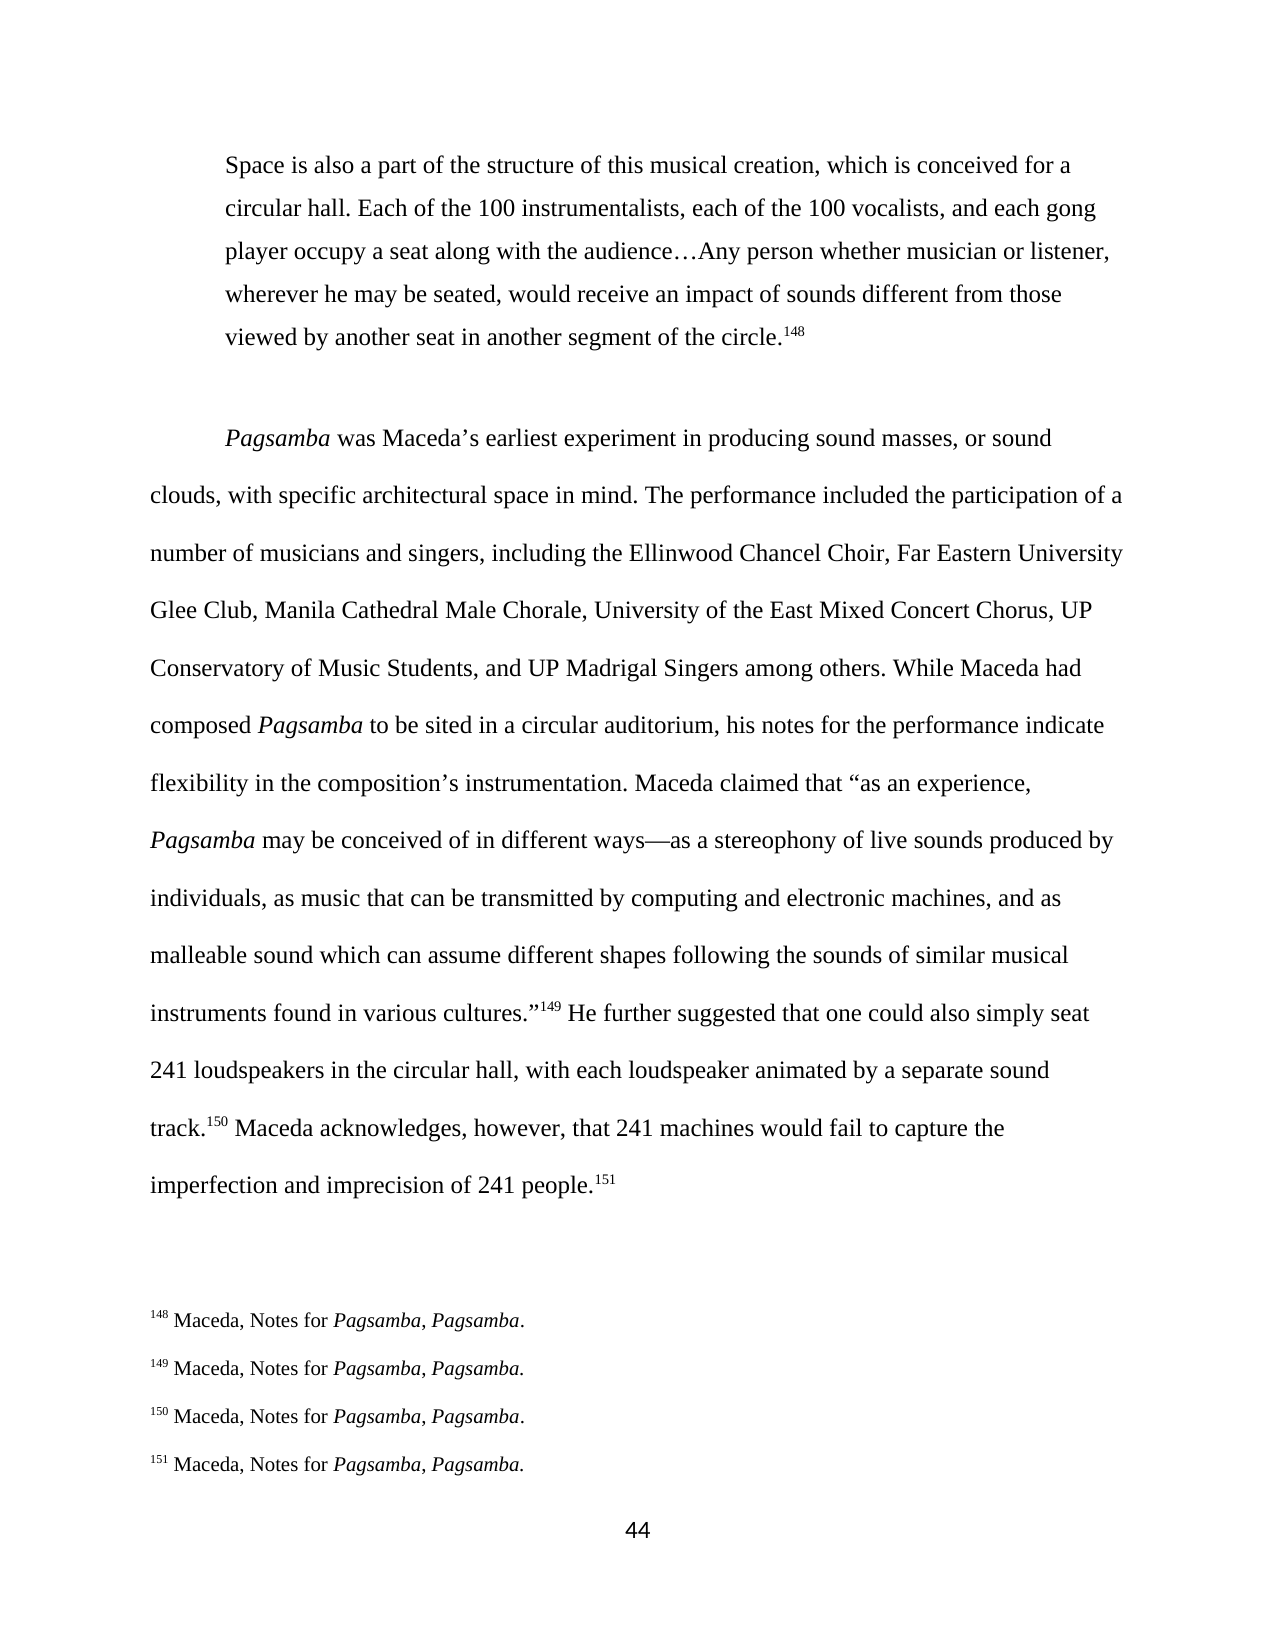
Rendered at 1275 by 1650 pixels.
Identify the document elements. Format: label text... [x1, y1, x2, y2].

text Pagsamba was Maceda’s earliest experiment in producing sound masses, or sound clouds, with specific architectural space in mind. The performance included the participation of a number of musicians and singers, including the Ellinwood Chancel Choir, Far Eastern University Glee Club, Manila Cathedral Male Chorale, University of the East Mixed Concert Chorus, UP Conservatory of Music Students, and UP Madrigal Singers among others. While Maceda had composed Pagsamba to be sited in a circular auditorium, his notes for the performance indicate flexibility in the composition’s instrumentation. Maceda claimed that “as an experience, Pagsamba may be conceived of in different ways—as a stereophony of live sounds produced by individuals, as music that can be transmitted by computing and electronic machines, and as malleable sound which can assume different shapes following the sounds of similar musical instruments found in various cultures.” He further suggested that one could also simply seat 241 loudspeakers in the circular hall, with each loudspeaker animated by a separate sound track. Maceda acknowledges, however, that 241 machines would fail to capture the imperfection and imprecision of 241 people. [150, 423, 1125, 1199]
text Space is also a part of the structure of this musical creation, which is conceived for a circular hall. Each of the 100 instrumentalists, each of the 100 vocalists, and each gong player occupy a seat along with the audience…Any person whether musician or listener, wherever he may be seated, would receive an impact of sounds different from those viewed by another seat in another segment of the circle. [225, 150, 1125, 351]
